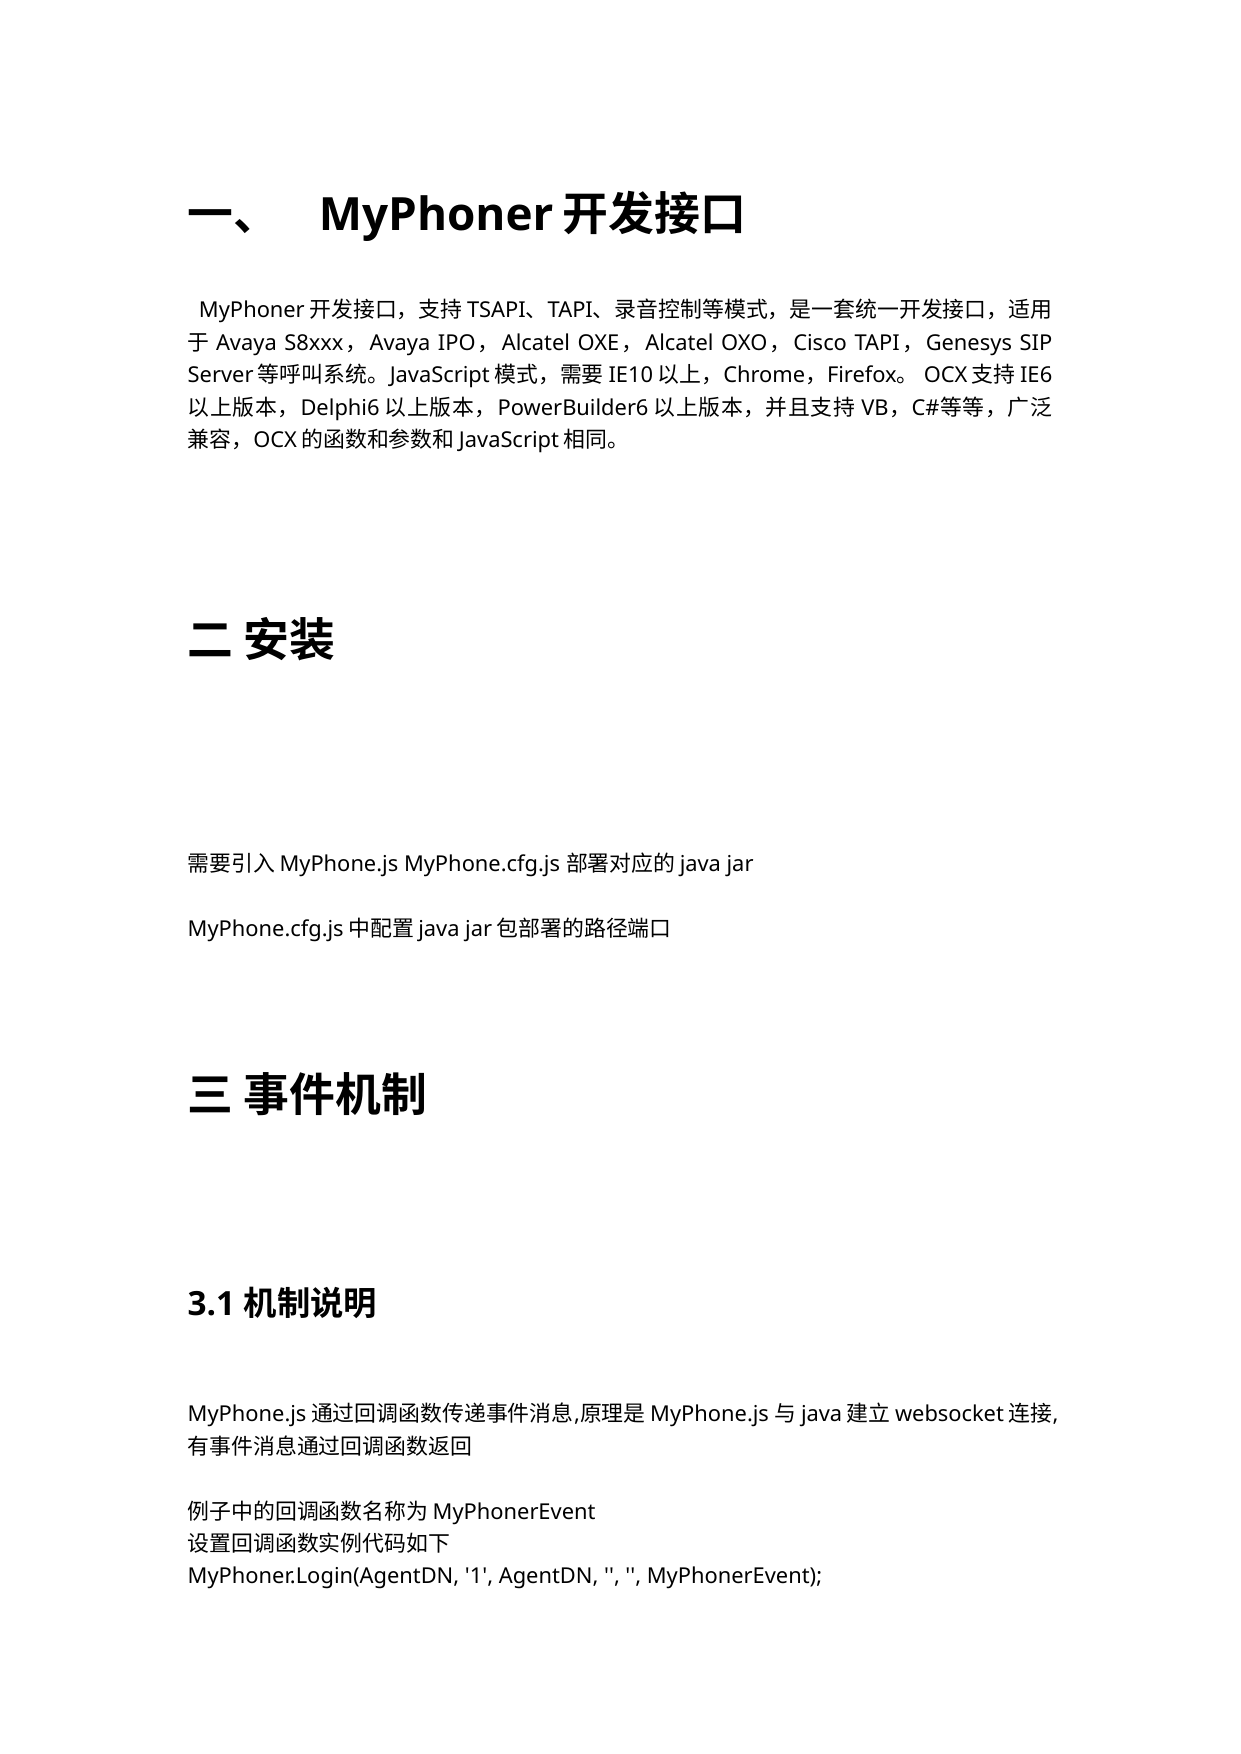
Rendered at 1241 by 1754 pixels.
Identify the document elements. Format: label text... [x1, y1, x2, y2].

text MyPhoner.Login(AgentDN, '1', AgentDN, '', '', MyPhonerEvent); [187, 1558, 1053, 1591]
subtitle 二 安装 [187, 587, 1053, 685]
subtitle 3.1 机制说明 [187, 1269, 1053, 1334]
text MyPhoner开发接口，支持TSAPI、TAPI、录音控制等模式，是一套统一开发接口，适用于Avaya S8xxx，Avaya IPO，Alcatel OXE，Alcatel OXO，Cisco TAPI，Genesys SIP Server等呼叫系统。JavaScript模式，需要IE10以上，Chrome，Firefox。 OCX支持IE6以上版本，Delphi6以上版本，PowerBuilder6以上版本，并且支持VB，C#等等，广泛兼容，OCX的函数和参数和JavaScript相同。 [187, 292, 1053, 454]
text MyPhone.cfg.js中配置java jar包部署的路径端口 [187, 910, 1053, 943]
text 例子中的回调函数名称为MyPhonerEvent [187, 1493, 1053, 1526]
subtitle 三 事件机制 [187, 1043, 1053, 1141]
subtitle MyPhoner开发接口 [187, 162, 1053, 259]
text MyPhone.js通过回调函数传递事件消息,原理是MyPhone.js 与java建立websocket连接,有事件消息通过回调函数返回 [187, 1396, 1053, 1461]
text 需要引入MyPhone.js MyPhone.cfg.js 部署对应的java jar [187, 845, 1053, 878]
text 设置回调函数实例代码如下 [187, 1526, 1053, 1558]
